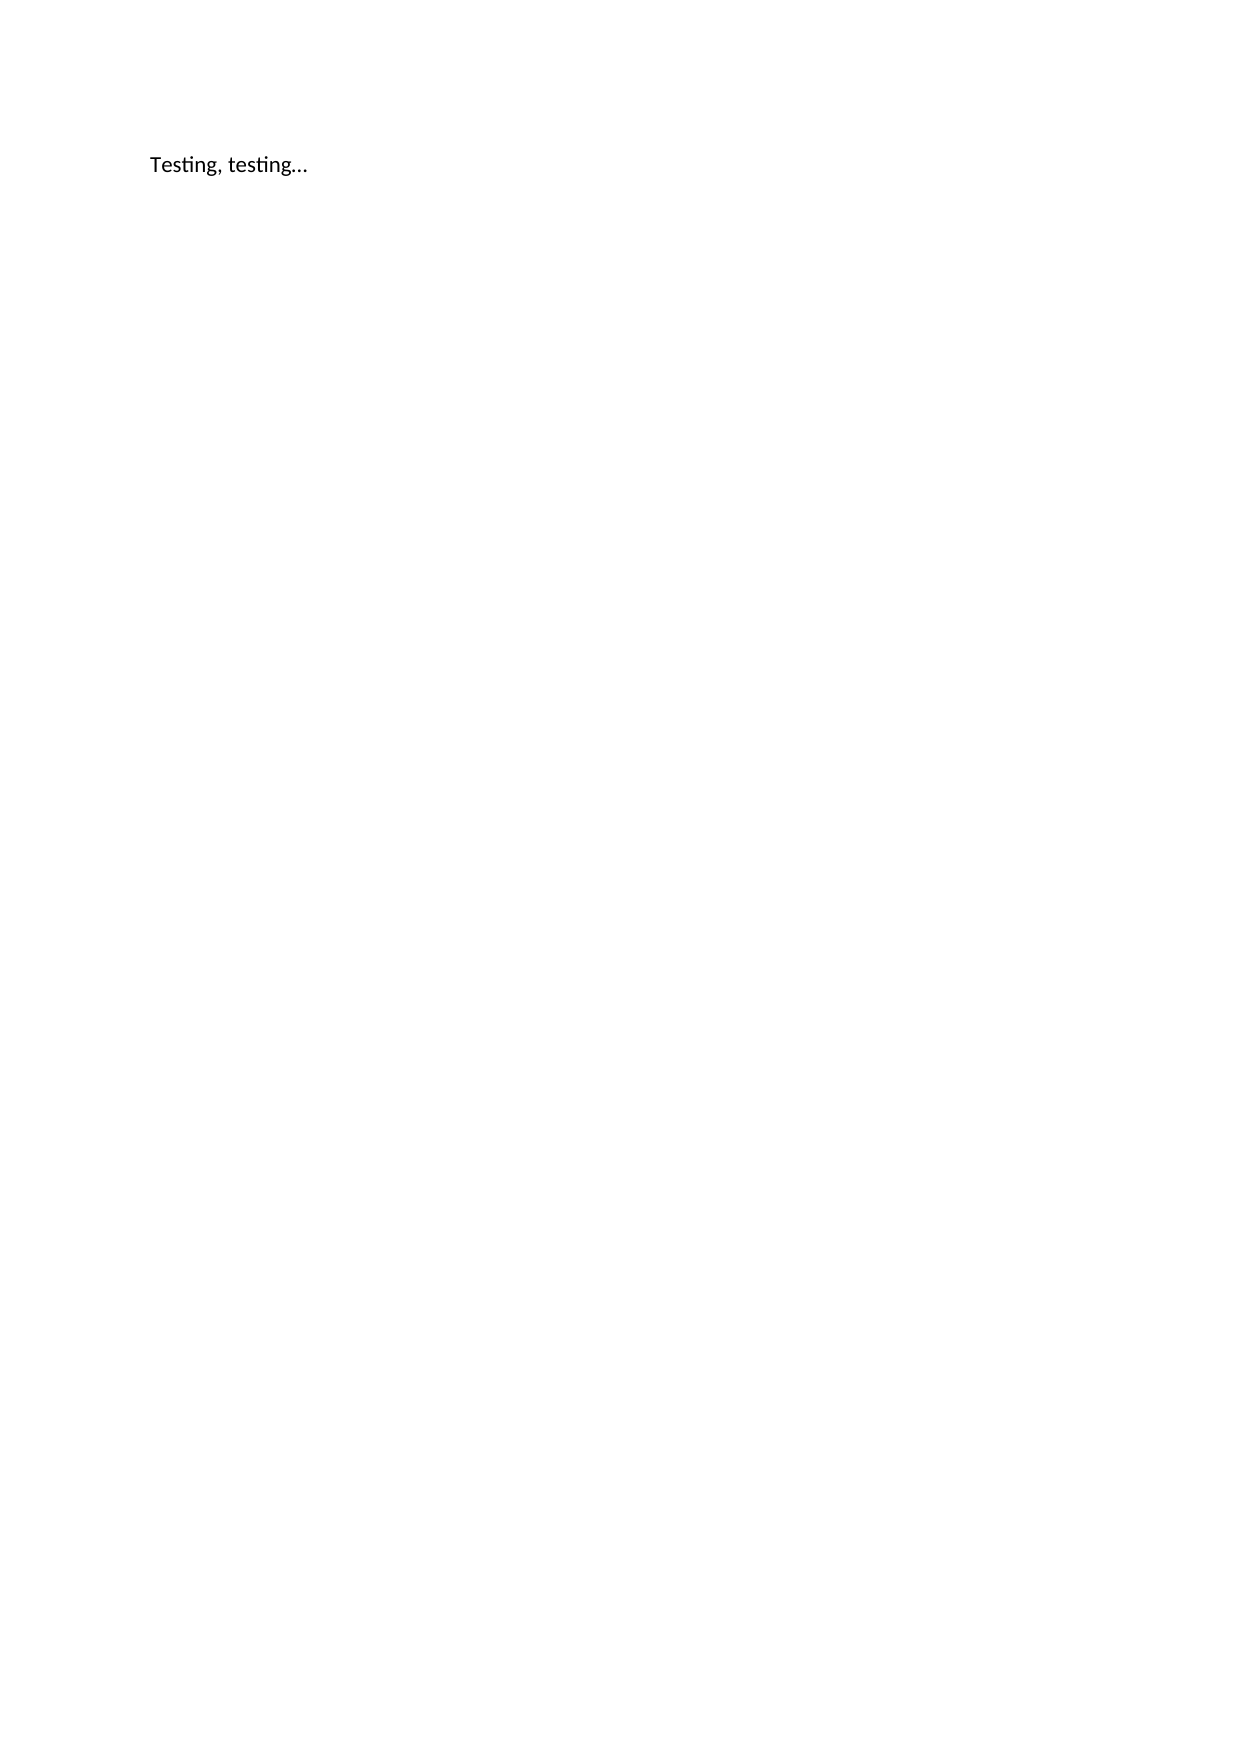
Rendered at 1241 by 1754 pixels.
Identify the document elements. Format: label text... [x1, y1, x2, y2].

text Testing, testing… [150, 150, 1090, 178]
